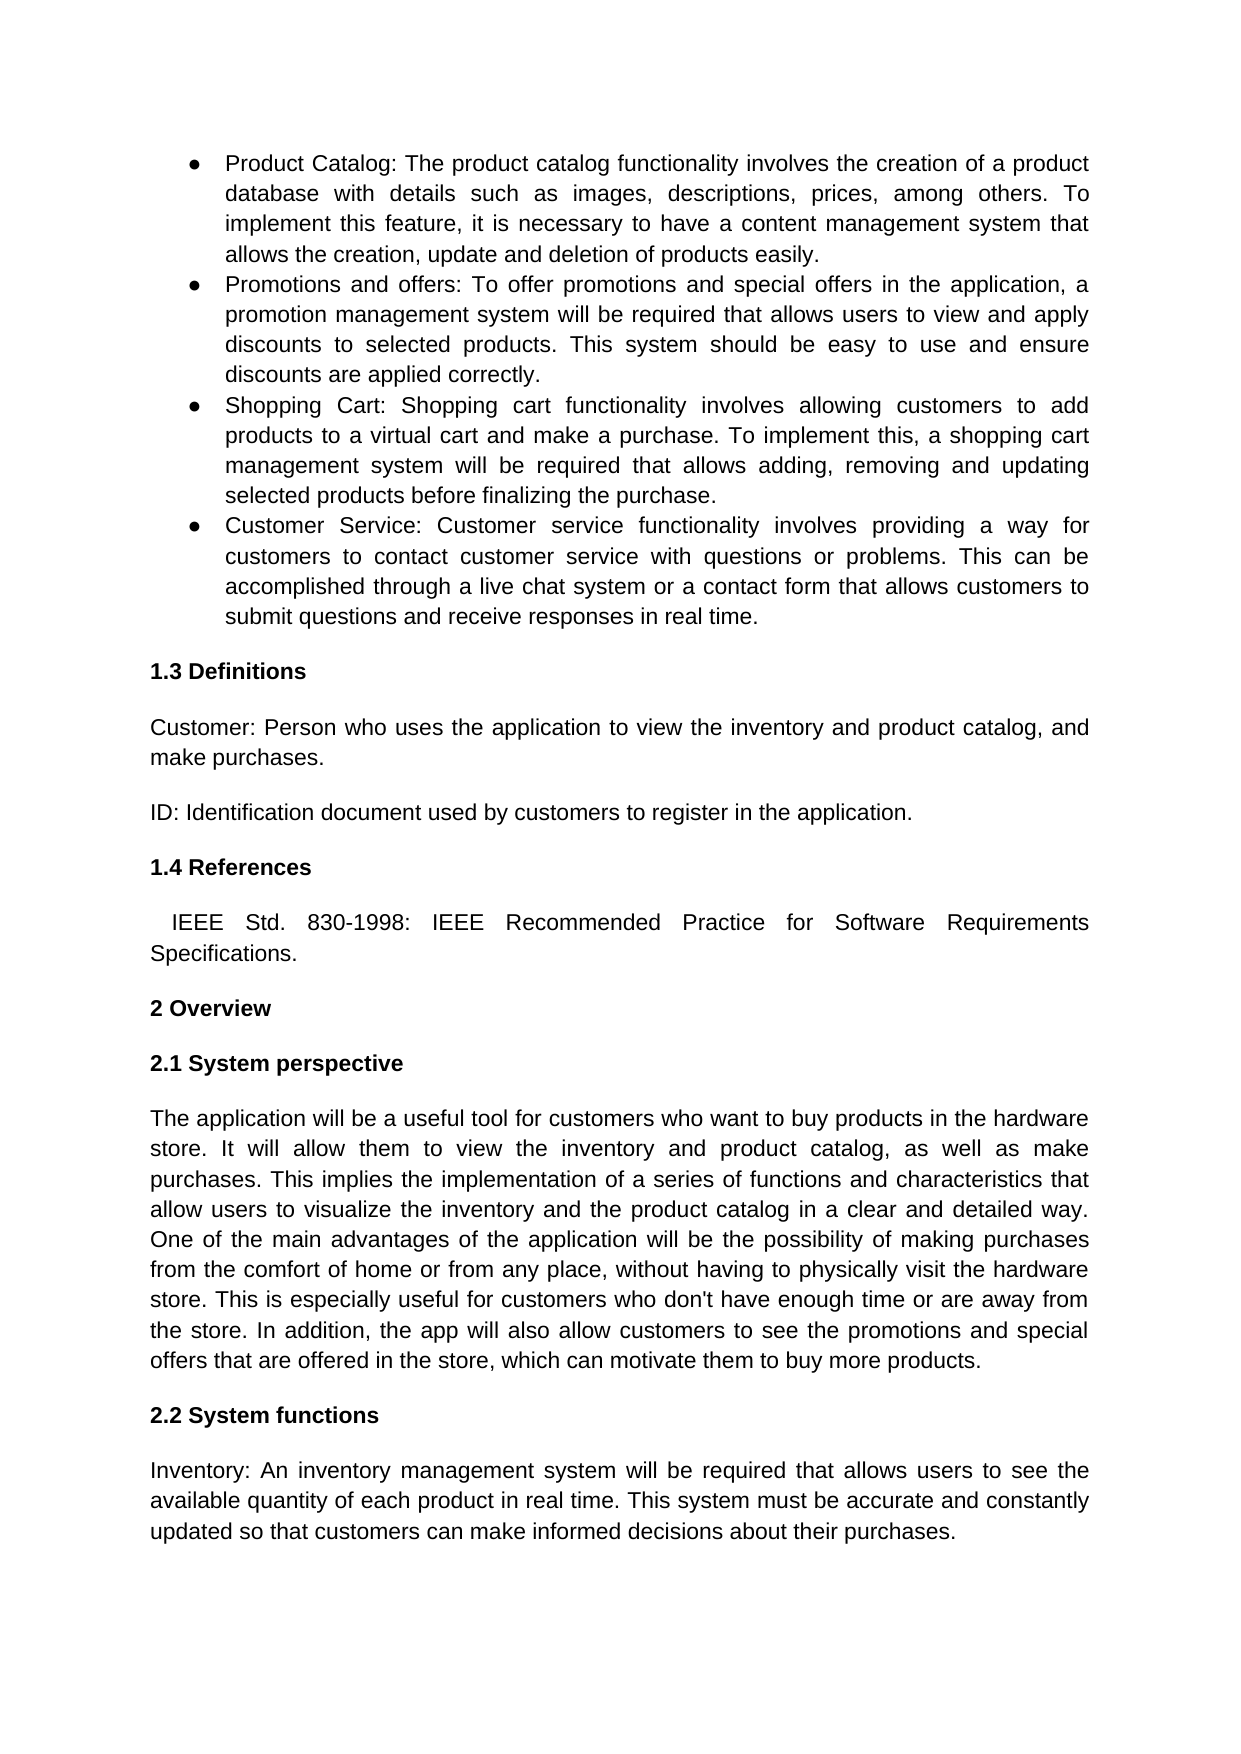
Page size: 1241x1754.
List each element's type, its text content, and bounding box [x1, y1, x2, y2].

text The application will be a useful tool for customers who want to buy products in the hardware store. It will allow them to view the inventory and product catalog, as well as make purchases. This implies the implementation of a series of functions and characteristics that allow users to visualize the inventory and the product catalog in a clear and detailed way. One of the main advantages of the application will be the possibility of making purchases from the comfort of home or from any place, without having to physically visit the hardware store. This is especially useful for customers who don't have enough time or are away from the store. In addition, the app will also allow customers to see the promotions and special offers that are offered in the store, which can motivate them to buy more products. [150, 1105, 1090, 1373]
text 1.4 References [150, 854, 1090, 881]
text 2 Overview [150, 995, 1090, 1021]
text 2.2 System functions [150, 1402, 1090, 1428]
text 1.3 Definitions [150, 658, 1090, 685]
text ID: Identification document used by customers to register in the application. [150, 799, 1090, 825]
text Inventory: An inventory management system will be required that allows users to see the available quantity of each product in real time. This system must be accurate and constantly updated so that customers can make informed decisions about their purchases. [150, 1457, 1090, 1544]
text Customer: Person who uses the application to view the inventory and product catalog, and make purchases. [150, 713, 1090, 770]
text IEEE Std. 830-1998: IEEE Recommended Practice for Software Requirements Specifications. [150, 909, 1090, 966]
text 2.1 System perspective [150, 1050, 1090, 1076]
